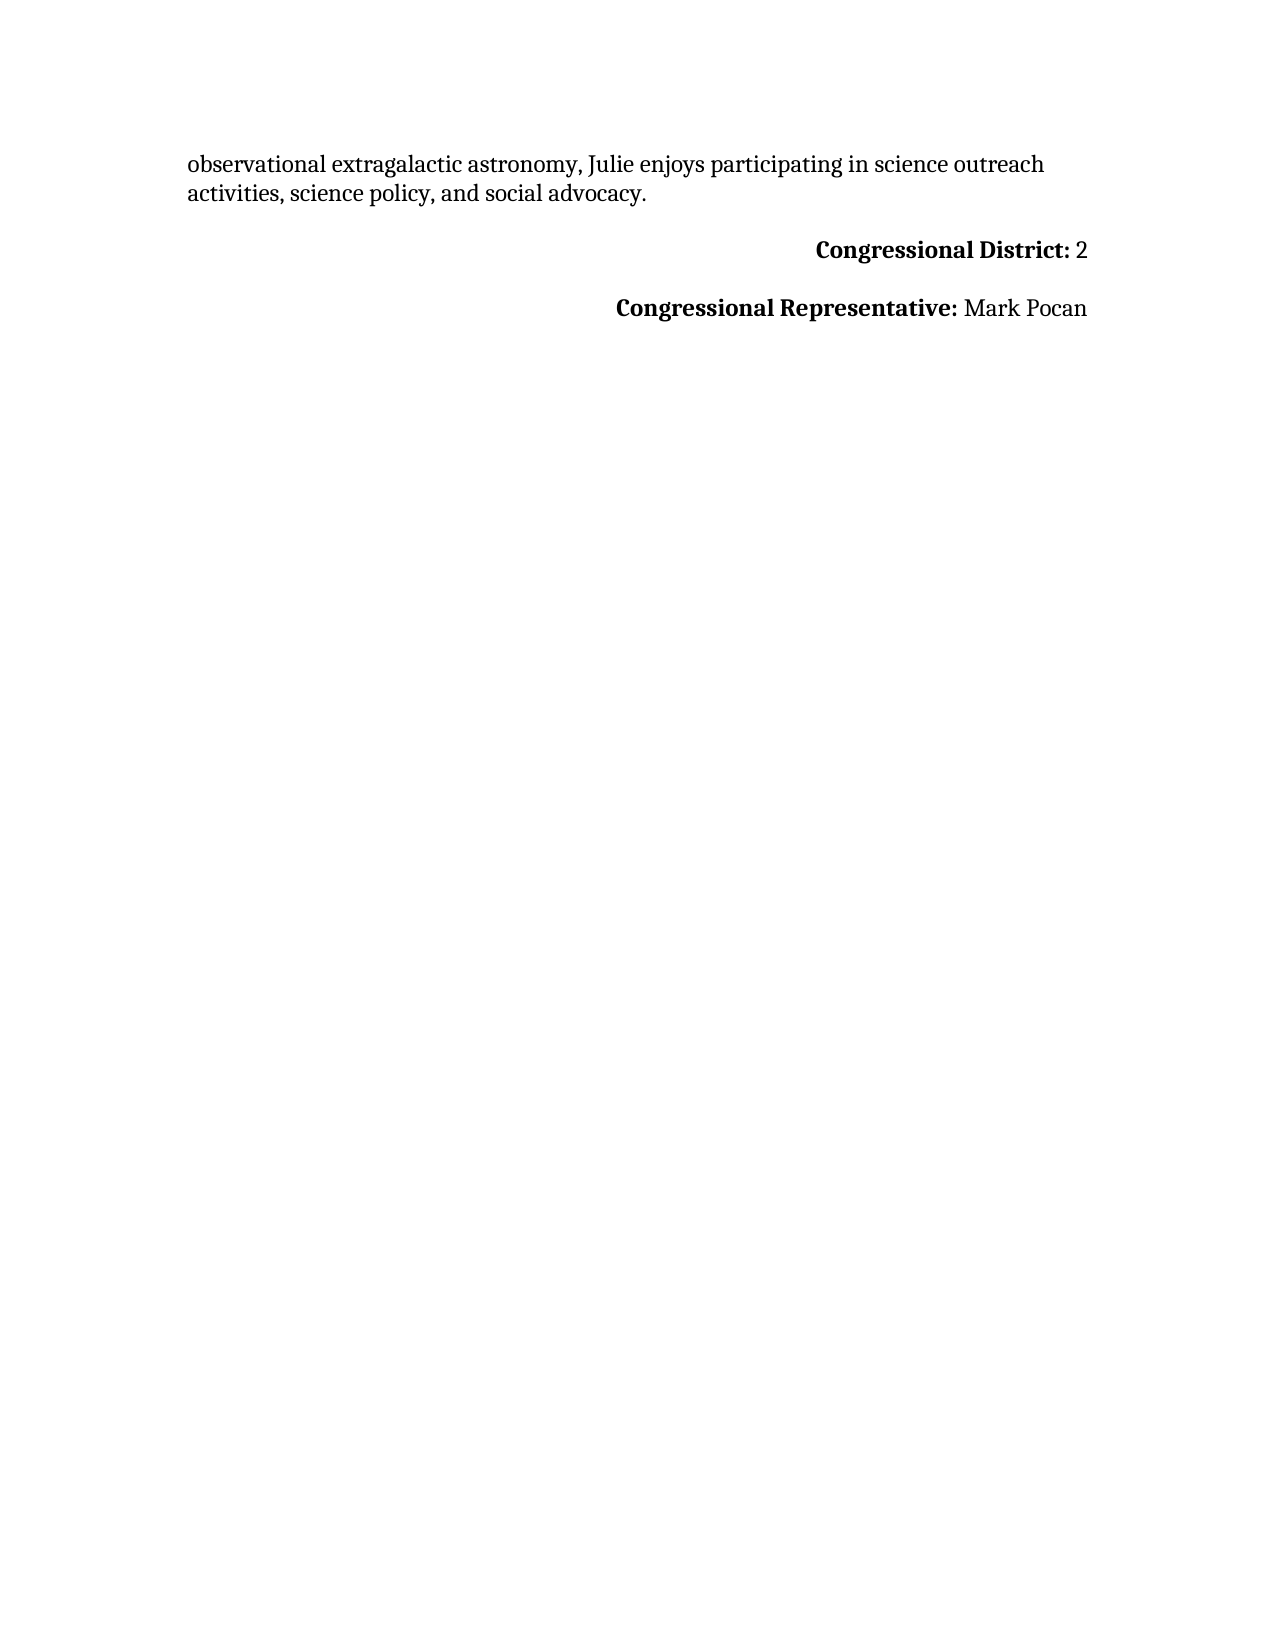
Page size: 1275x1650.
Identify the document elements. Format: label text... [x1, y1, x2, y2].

text Congressional District: 2 [187, 236, 1087, 265]
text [187, 150, 1087, 207]
text Congressional Representative: Mark Pocan [187, 294, 1087, 322]
